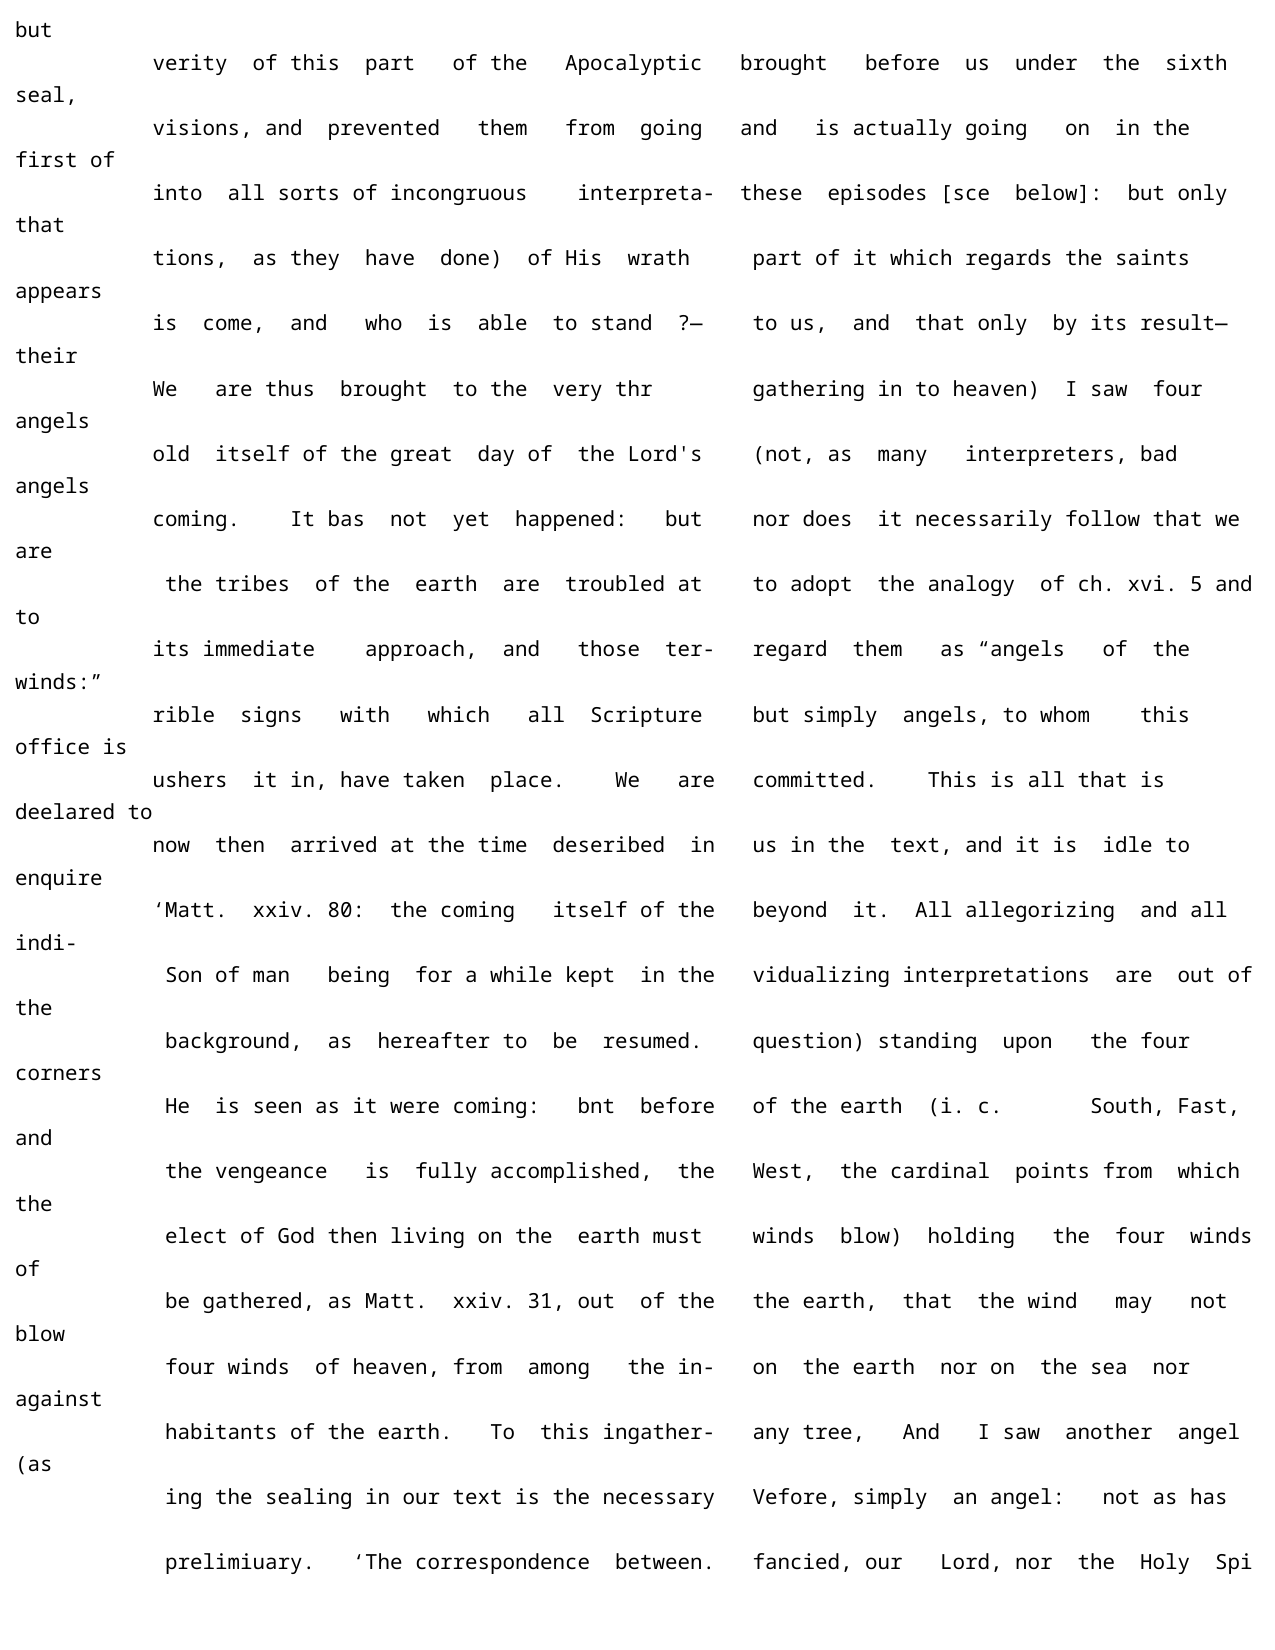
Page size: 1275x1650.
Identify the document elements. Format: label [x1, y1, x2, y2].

text [15, 15, 1260, 1608]
